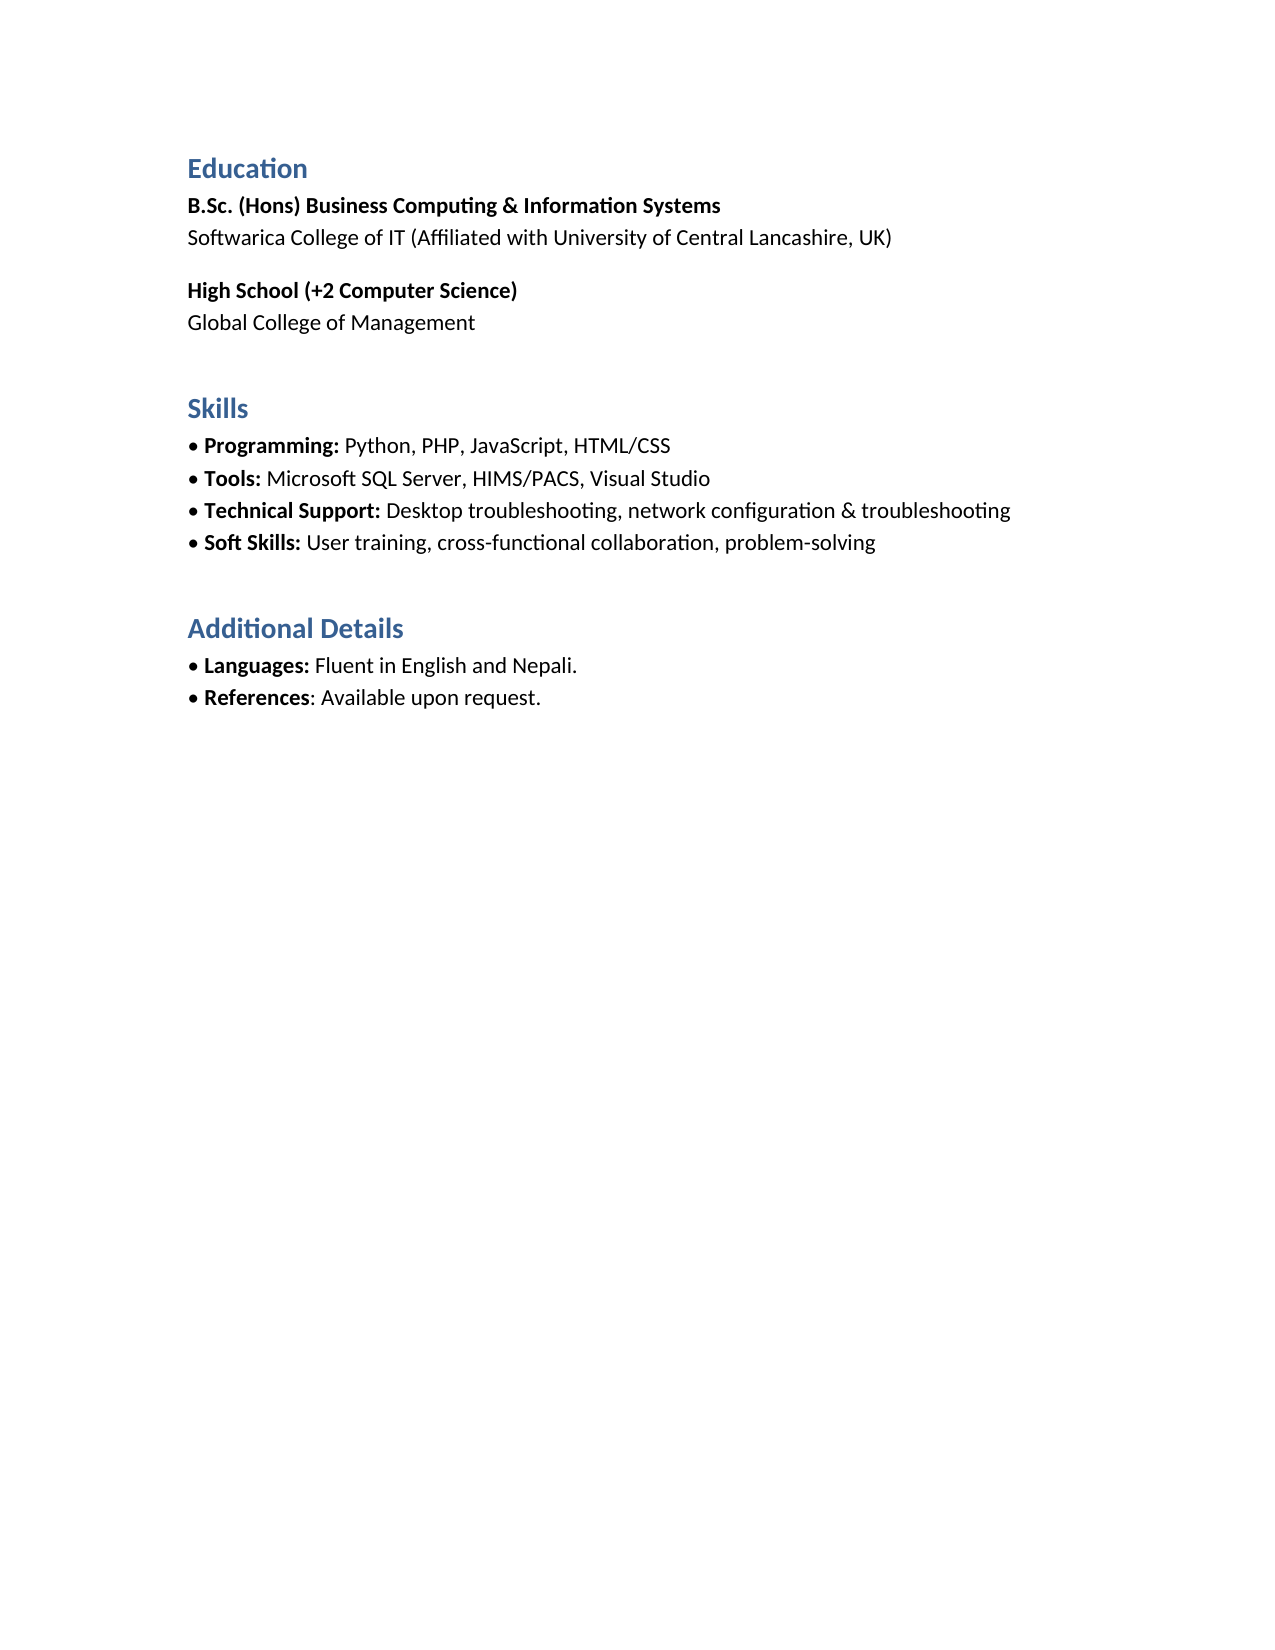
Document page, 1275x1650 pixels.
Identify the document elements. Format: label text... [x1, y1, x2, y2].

text B.Sc. (Hons) Business Computing & Information Systems Softwarica College of IT (Affiliated with University of Central Lancashire, UK) [187, 191, 1087, 251]
text High School (+2 Computer Science) Global College of Management [187, 276, 1087, 336]
subtitle Additional Details [187, 610, 1087, 646]
subtitle Education [187, 150, 1087, 186]
text • Languages: Fluent in English and Nepali. • References: Available upon request. [187, 651, 1087, 711]
text • Programming: Python, PHP, JavaScript, HTML/CSS • Tools: Microsoft SQL Server, HIMS/PACS, Visual Studio • Technical Support: Desktop troubleshooting, network configuration & troubleshooting • Soft Skills: User training, cross-functional collaboration, problem-solving [187, 431, 1087, 556]
subtitle Skills [187, 391, 1087, 426]
